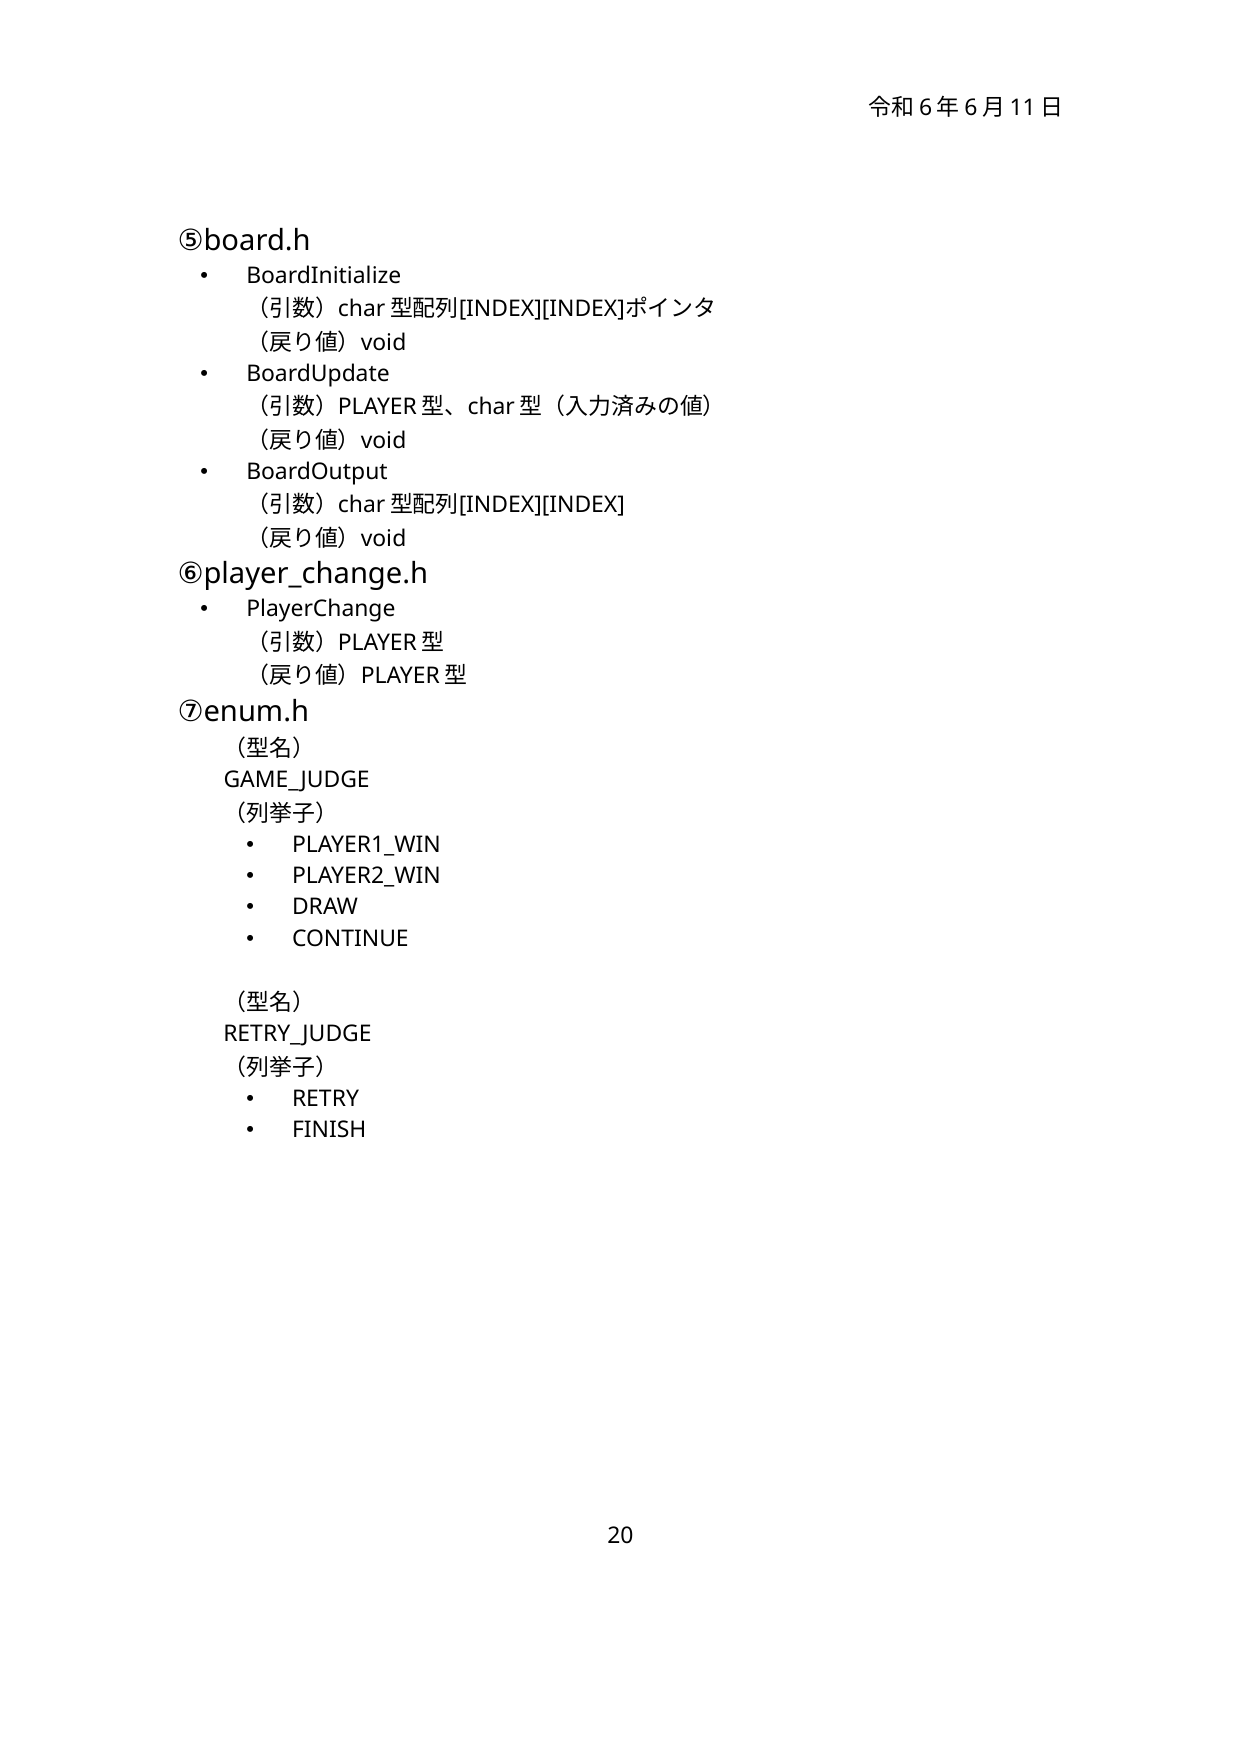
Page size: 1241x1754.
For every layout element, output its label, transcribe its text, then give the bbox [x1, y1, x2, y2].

text ⑦enum.h [177, 690, 1063, 730]
list PlayerChange （引数）PLAYER型 （戻り値）PLAYER型 [200, 592, 1063, 690]
text ⑥player_change.h [177, 553, 1063, 592]
text ⑤board.h [177, 219, 1063, 259]
text RETRY_JUDGE [223, 1017, 1063, 1048]
list BoardOutput （引数）char型配列[INDEX][INDEX] （戻り値）void [200, 455, 1063, 553]
list BoardInitialize （引数）char型配列[INDEX][INDEX]ポインタ （戻り値）void [200, 259, 1063, 357]
list DRAW [246, 890, 1063, 921]
list FINISH [246, 1113, 1063, 1144]
text （型名） [223, 984, 1063, 1017]
list （型名） [223, 730, 1063, 763]
list RETRY [246, 1082, 1063, 1113]
list （列挙子） [223, 794, 1063, 828]
list CONTINUE [246, 921, 1063, 953]
list PLAYER2_WIN [246, 859, 1063, 890]
list GAME_JUDGE [223, 763, 1063, 794]
text （列挙子） [223, 1048, 1063, 1082]
list PLAYER1_WIN [246, 828, 1063, 859]
list BoardUpdate （引数）PLAYER型、char型（入力済みの値） （戻り値）void [200, 357, 1063, 455]
